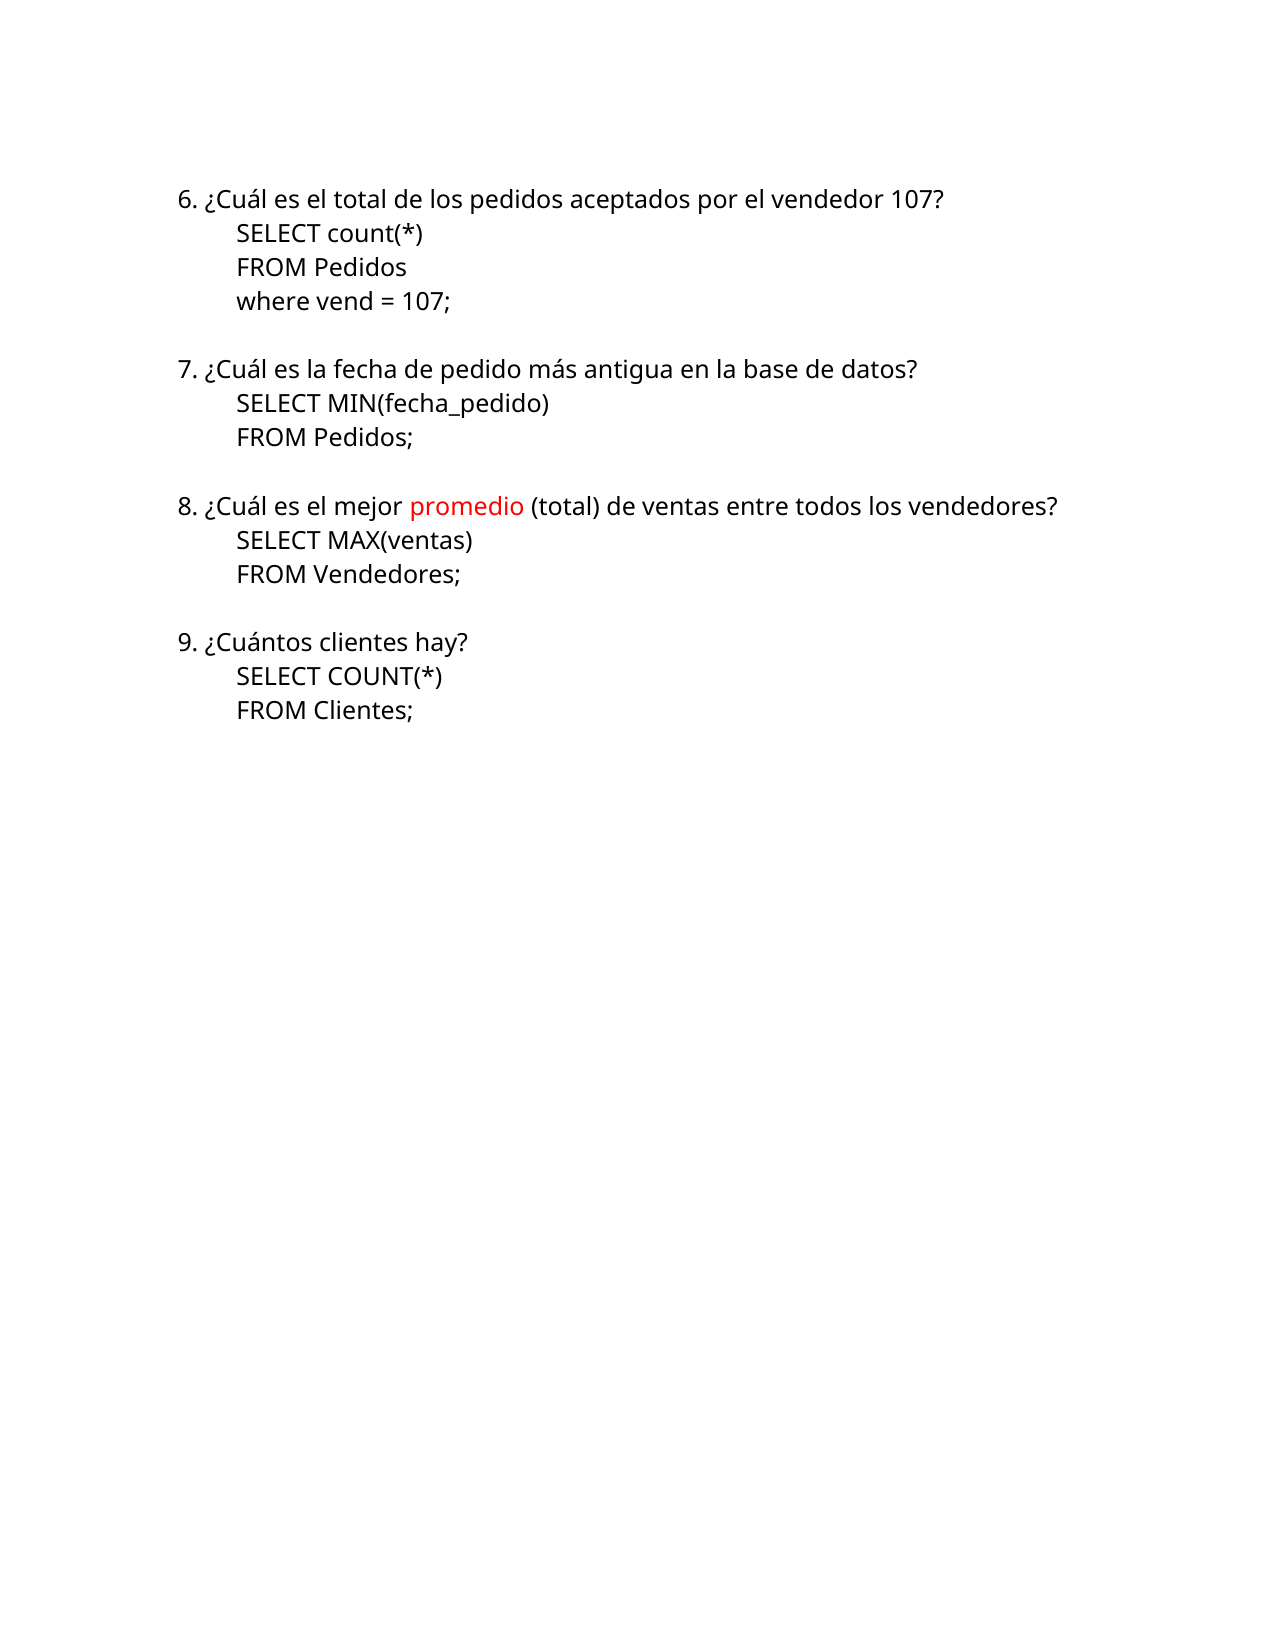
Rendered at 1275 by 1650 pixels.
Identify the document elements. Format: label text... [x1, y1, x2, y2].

text where vend = 107; [236, 284, 1098, 318]
text FROM Pedidos [236, 250, 1098, 284]
text SELECT MAX(ventas) [236, 522, 1098, 556]
text 8. ¿Cuál es el mejor promedio (total) de ventas entre todos los vendedores? [177, 488, 1098, 522]
text SELECT COUNT(*) [236, 658, 1098, 693]
text SELECT count(*) [236, 216, 1098, 250]
text 6. ¿Cuál es el total de los pedidos aceptados por el vendedor 107? [177, 182, 1098, 216]
text FROM Clientes; [236, 693, 1098, 727]
text SELECT MIN(fecha_pedido) [236, 386, 1098, 420]
text 9. ¿Cuántos clientes hay? [177, 624, 1098, 658]
text FROM Pedidos; [236, 420, 1098, 454]
text FROM Vendedores; [236, 556, 1098, 590]
text 7. ¿Cuál es la fecha de pedido más antigua en la base de datos? [177, 352, 1098, 386]
